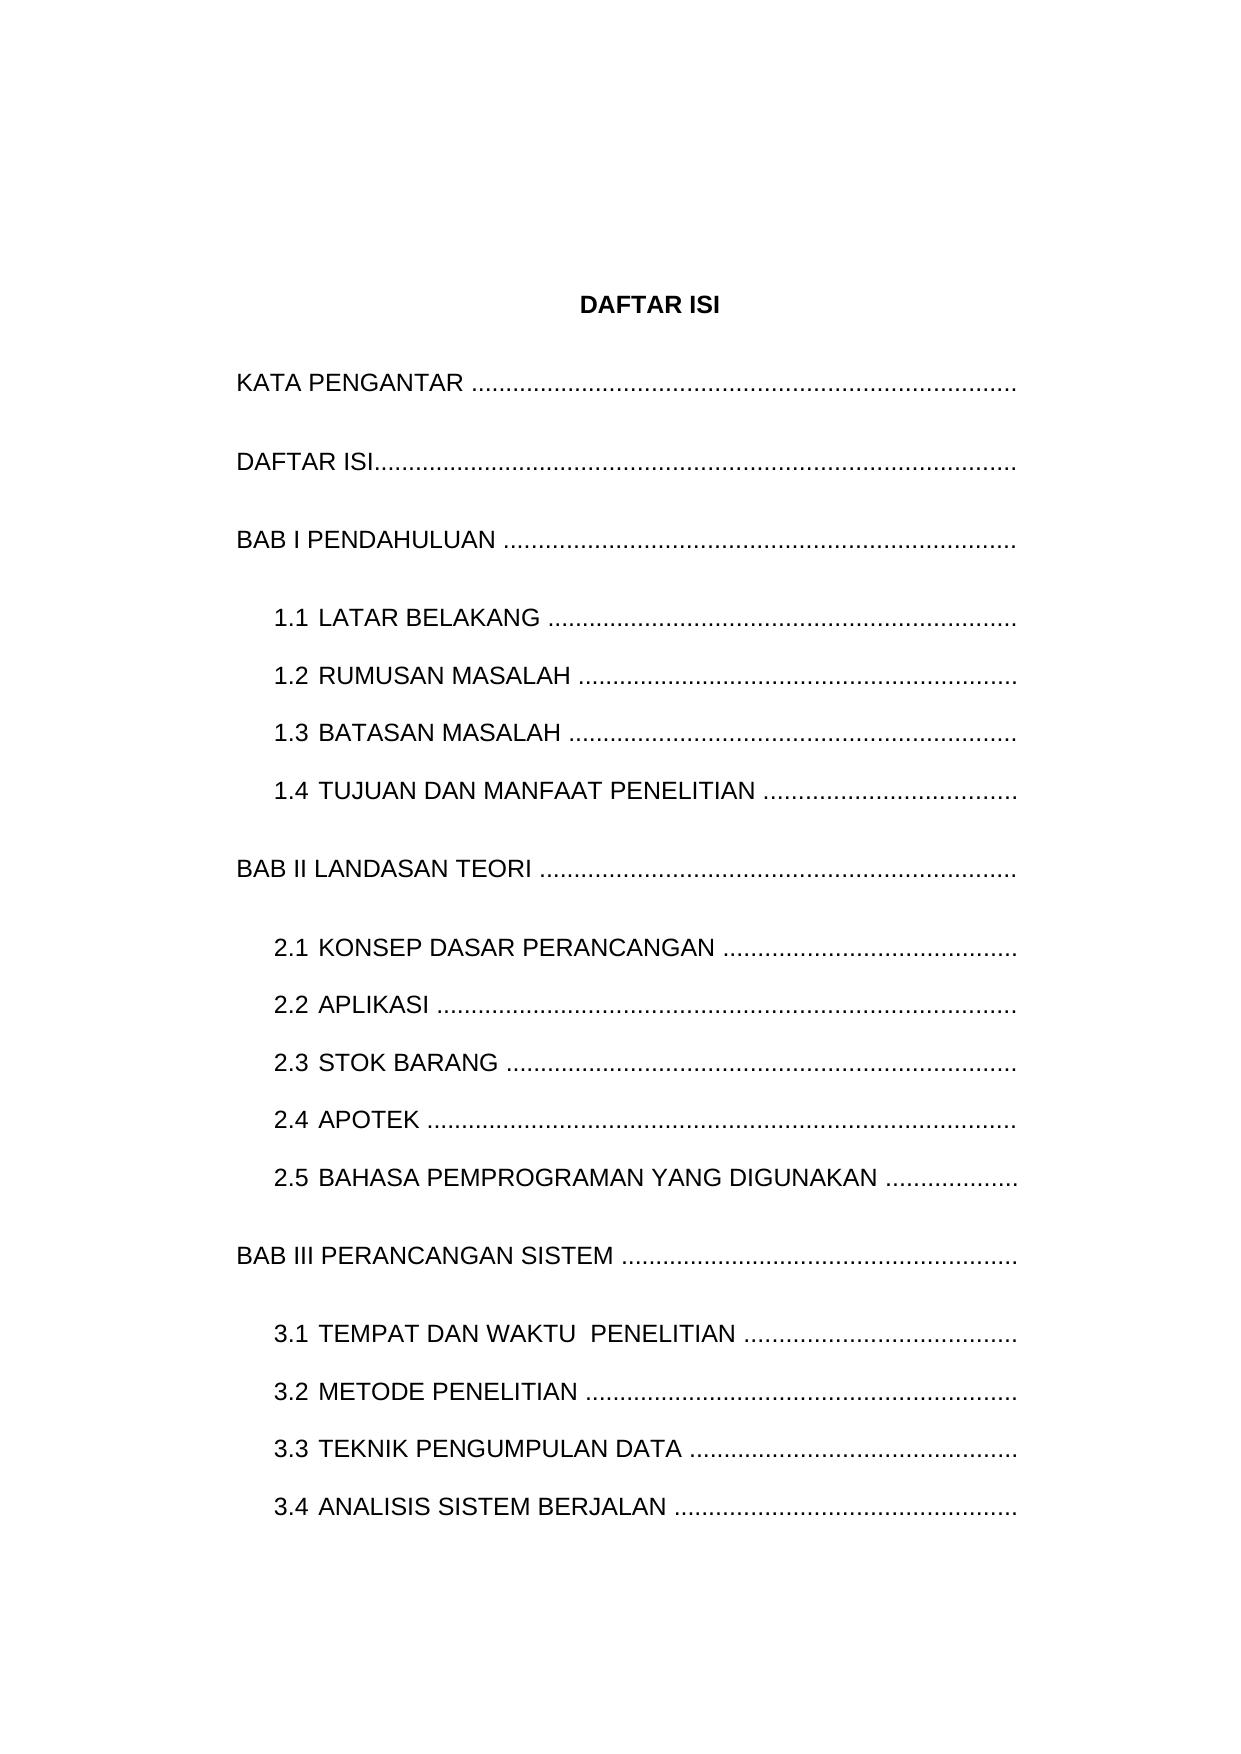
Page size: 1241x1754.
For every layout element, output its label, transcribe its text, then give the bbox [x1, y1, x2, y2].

text DAFTAR ISI [236, 447, 1063, 476]
list APOTEK [274, 1105, 1063, 1134]
text BAB II LANDASAN TEORI [236, 854, 1063, 883]
list RUMUSAN MASALAH [274, 661, 1063, 690]
list TUJUAN DAN MANFAAT PENELITIAN [274, 776, 1063, 805]
text KATA PENGANTAR [236, 368, 1063, 397]
text BAB I PENDAHULUAN [236, 525, 1063, 554]
list TEMPAT DAN WAKTU PENELITIAN [274, 1319, 1063, 1348]
list METODE PENELITIAN [274, 1377, 1063, 1406]
list BAHASA PEMPROGRAMAN YANG DIGUNAKAN [274, 1163, 1063, 1191]
list STOK BARANG [274, 1048, 1063, 1076]
list ANALISIS SISTEM BERJALAN [274, 1492, 1063, 1521]
text BAB III PERANCANGAN SISTEM [236, 1241, 1063, 1270]
list LATAR BELAKANG [274, 603, 1063, 632]
list APLIKASI [274, 990, 1063, 1019]
list TEKNIK PENGUMPULAN DATA [274, 1434, 1063, 1463]
list KONSEP DASAR PERANCANGAN [274, 933, 1063, 961]
text DAFTAR ISI [236, 290, 1063, 319]
list BATASAN MASALAH [274, 718, 1063, 747]
